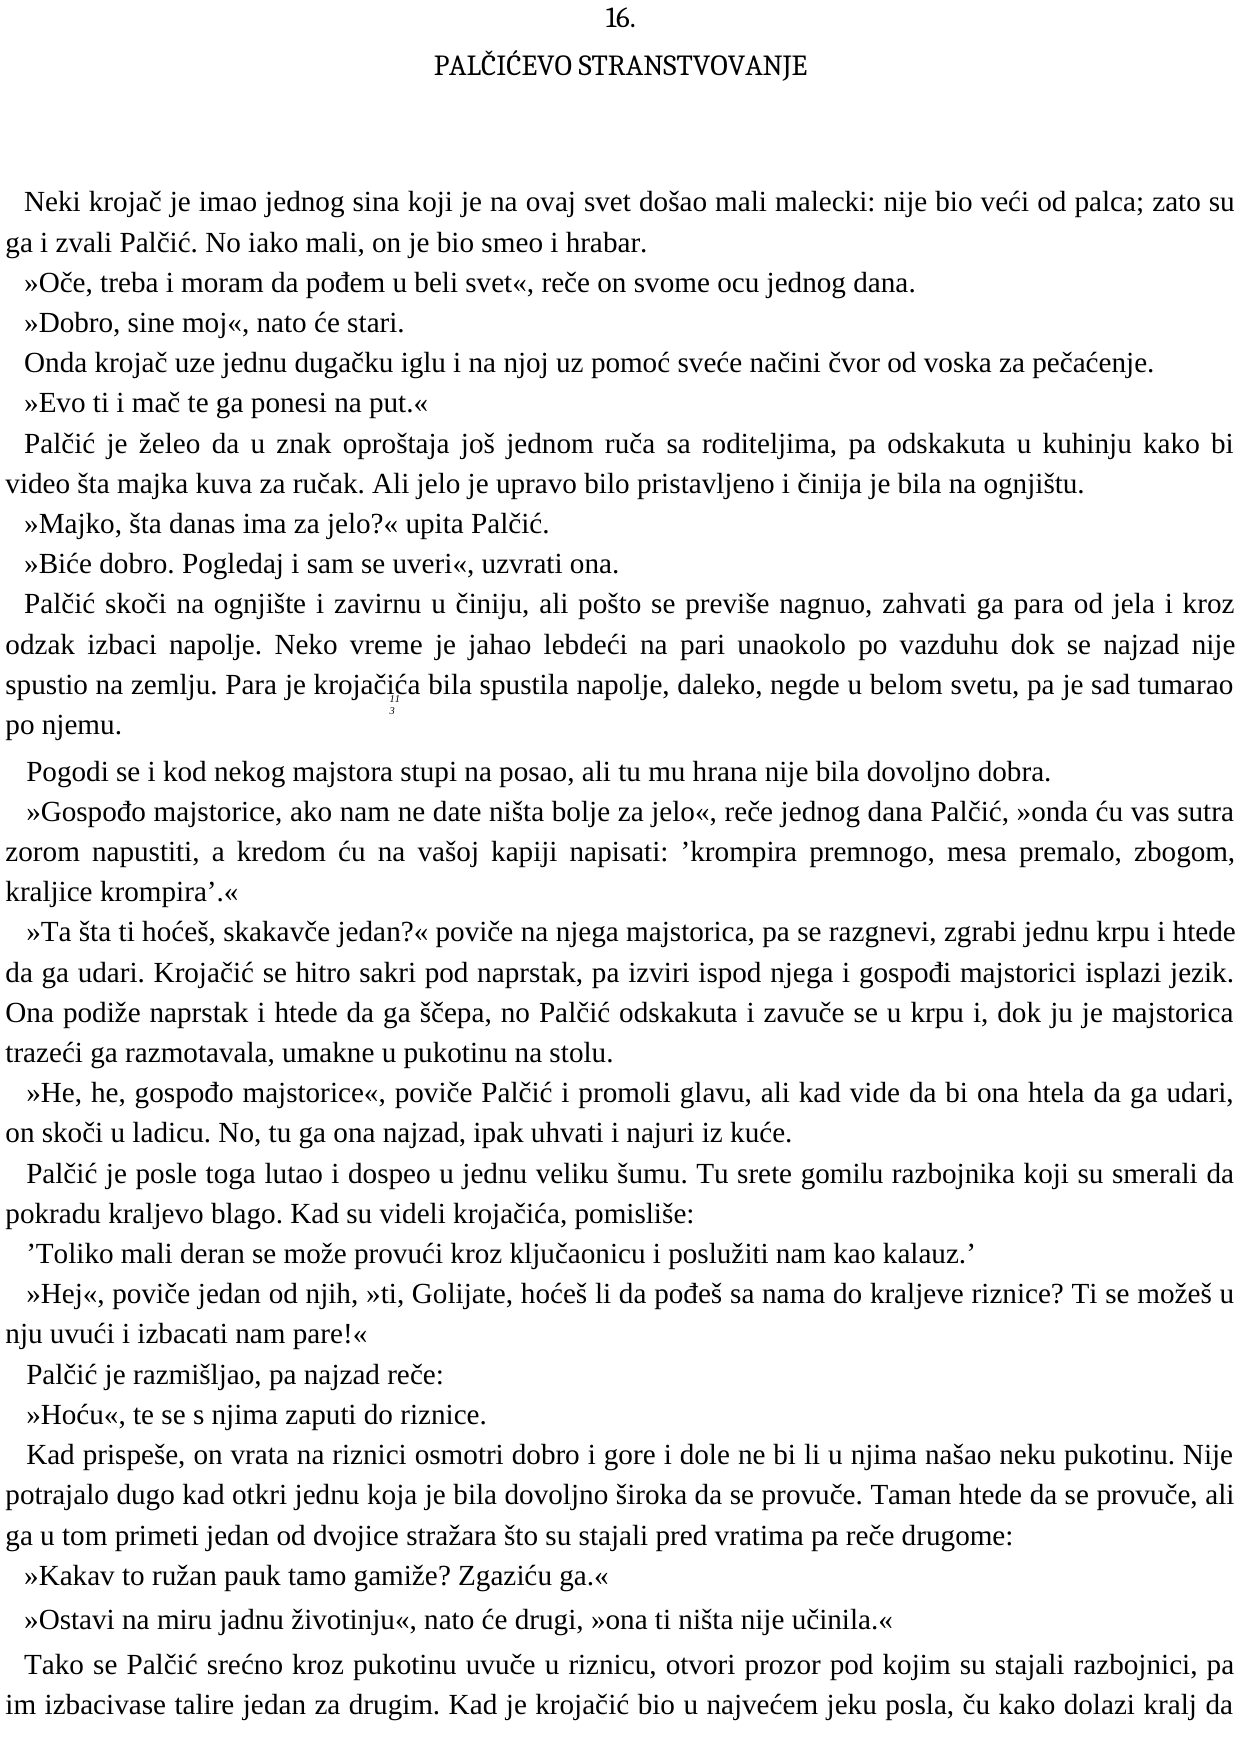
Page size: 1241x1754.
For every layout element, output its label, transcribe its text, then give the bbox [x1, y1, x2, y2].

text »Biće dobro. Pogledaj i sam se uveri«, uzvrati ona. [5, 546, 1236, 580]
text ’Toliko mali deran se može provući kroz ključaonicu i poslužiti nam kao kalauz.’ [5, 1236, 1236, 1270]
text »Ta šta ti hoćeš, skakavče jedan?« poviče na njega majstorica, pa se razgnevi, zgrabi jednu krpu i htede da ga udari. Krojačić se hitro sakri pod naprstak, pa izviri ispod njega i gospođi majstorici isplazi jezik. Ona podiže naprstak i htede da ga ščepa, no Palčić odskakuta i zavuče se u krpu i, dok ju je majstorica trazeći ga razmotavala, umakne u pukotinu na stolu. [5, 914, 1236, 1069]
text »Dobro, sine moj«, nato će stari. [5, 305, 1236, 339]
text »Gospođo majstorice, ako nam ne date ništa bolje za jelo«, reče jednog dana Palčić, »onda ću vas sutra zorom napustiti, a kredom ću na vašoj kapiji napisati: ’krompira premnogo, mesa premalo, zbogom, kraljice krompira’.« [5, 794, 1236, 908]
text Palčić je želeo da u znak oproštaja još jednom ruča sa roditeljima, pa odskakuta u kuhinju kako bi video šta majka kuva za ručak. Ali jelo je upravo bilo pristavljeno i činija je bila na ognjištu. [5, 426, 1236, 499]
text Palčić je posle toga lutao i dospeo u jednu veliku šumu. Tu srete gomilu razbojnika koji su smerali da pokradu kraljevo blago. Kad su videli krojačića, pomisliše: [5, 1156, 1236, 1229]
subtitle 16. [5, 1, 1236, 34]
text Pogodi se i kod nekog majstora stupi na posao, ali tu mu hrana nije bila dovoljno dobra. [5, 754, 1236, 787]
subtitle PALČIĆEVO STRANSTVOVANJE [5, 49, 1236, 82]
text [5, 1647, 1236, 1721]
text »Ostavi na miru jadnu životinju«, nato će drugi, »ona ti ništa nije učinila.« [5, 1602, 1236, 1636]
text »Hej«, poviče jedan od njih, »ti, Golijate, hoćeš li da pođeš sa nama do kraljeve riznice? Ti se možeš u nju uvući i izbacati nam pare!« [5, 1276, 1236, 1350]
text Palčić je razmišljao, pa najzad reče: [5, 1357, 1236, 1390]
text Kad prispeše, on vrata na riznici osmotri dobro i gore i dole ne bi li u njima našao neku pukotinu. Nije potrajalo dugo kad otkri jednu koja je bila dovoljno široka da se provuče. Taman htede da se provuče, ali ga u tom primeti jedan od dvojice stražara što su stajali pred vratima pa reče drugome: [5, 1437, 1236, 1551]
text »Hoću«, te se s njima zaputi do riznice. [5, 1397, 1236, 1431]
text Onda krojač uze jednu dugačku iglu i na njoj uz pomoć sveće načini čvor od voska za pečaćenje. [5, 345, 1236, 379]
text »Kakav to ružan pauk tamo gamiže? Zgaziću ga.« [5, 1558, 1236, 1591]
text »Oče, treba i moram da pođem u beli svet«, reče on svome ocu jednog dana. [5, 265, 1236, 298]
text »He, he, gospođo majstorice«, poviče Palčić i promoli glavu, ali kad vide da bi ona htela da ga udari, on skoči u ladicu. No, tu ga ona najzad, ipak uhvati i najuri iz kuće. [5, 1075, 1236, 1149]
text »Evo ti i mač te ga ponesi na put.« [5, 386, 1236, 419]
text »Majko, šta danas ima za jelo?« upita Palčić. [5, 506, 1236, 540]
text Palčić skoči na ognjište i zavirnu u činiju, ali pošto se previše nagnuo, zahvati ga para od jela i kroz odzak izbaci napolje. Neko vreme je jahao lebdeći na pari unaokolo po vazduhu dok se najzad nije spustio na zemlju. Para je krojačića bila spustila napolje, daleko, negde u belom svetu, pa je sad tumarao po njemu. [5, 587, 1236, 741]
text Neki krojač je imao jednog sina koji je na ovaj svet došao mali malecki: nije bio veći od palca; zato su ga i zvali Palčić. No iako mali, on je bio smeo i hrabar. [5, 184, 1236, 258]
